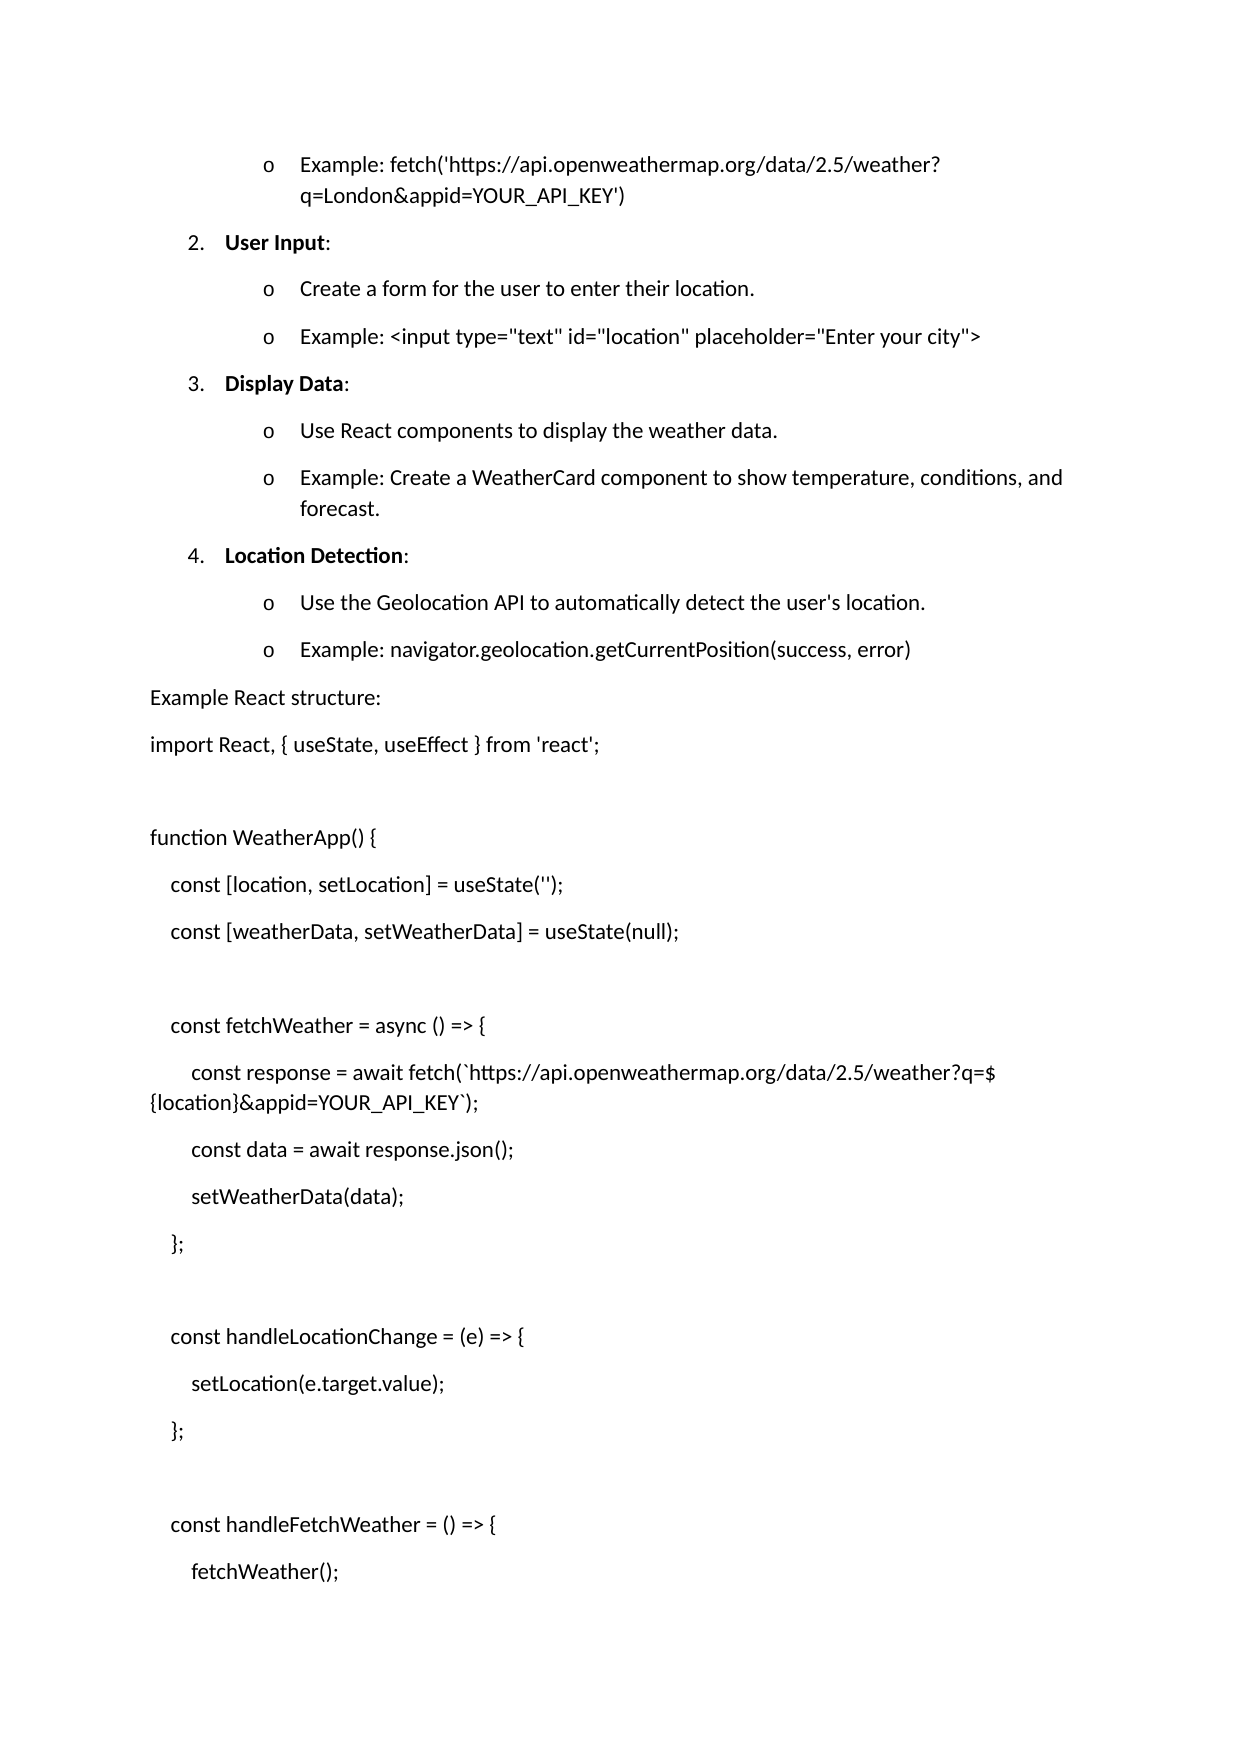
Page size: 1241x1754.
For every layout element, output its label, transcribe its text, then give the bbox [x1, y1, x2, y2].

text function WeatherApp() { [150, 823, 1090, 851]
list Example: <input type="text" id="location" placeholder="Enter your city"> [262, 322, 1090, 350]
list Use the Geolocation API to automatically detect the user's location. [262, 588, 1090, 617]
text }; [150, 1416, 1090, 1444]
text Example React structure: [150, 683, 1090, 711]
list Example: Create a WeatherCard component to show temperature, conditions, and forecast. [262, 463, 1090, 522]
text const fetchWeather = async () => { [150, 1011, 1090, 1039]
text setLocation(e.target.value); [150, 1369, 1090, 1397]
list Display Data: [187, 369, 1090, 397]
text const handleFetchWeather = () => { [150, 1510, 1090, 1538]
text fetchWeather(); [150, 1557, 1090, 1585]
list Example: navigator.geolocation.getCurrentPosition(success, error) [262, 635, 1090, 664]
text const [weatherData, setWeatherData] = useState(null); [150, 917, 1090, 945]
text const data = await response.json(); [150, 1135, 1090, 1163]
text const [location, setLocation] = useState(''); [150, 870, 1090, 898]
list User Input: [187, 228, 1090, 256]
text }; [150, 1229, 1090, 1257]
text setWeatherData(data); [150, 1182, 1090, 1210]
list Create a form for the user to enter their location. [262, 274, 1090, 303]
list Use React components to display the weather data. [262, 416, 1090, 445]
text import React, { useState, useEffect } from 'react'; [150, 730, 1090, 758]
text const handleLocationChange = (e) => { [150, 1322, 1090, 1350]
text const response = await fetch(`https://api.openweathermap.org/data/2.5/weather?q=${location}&appid=YOUR_API_KEY`); [150, 1058, 1090, 1116]
list Location Detection: [187, 541, 1090, 569]
list Example: fetch('https://api.openweathermap.org/data/2.5/weather?q=London&appid=YOUR_API_KEY') [262, 150, 1090, 209]
